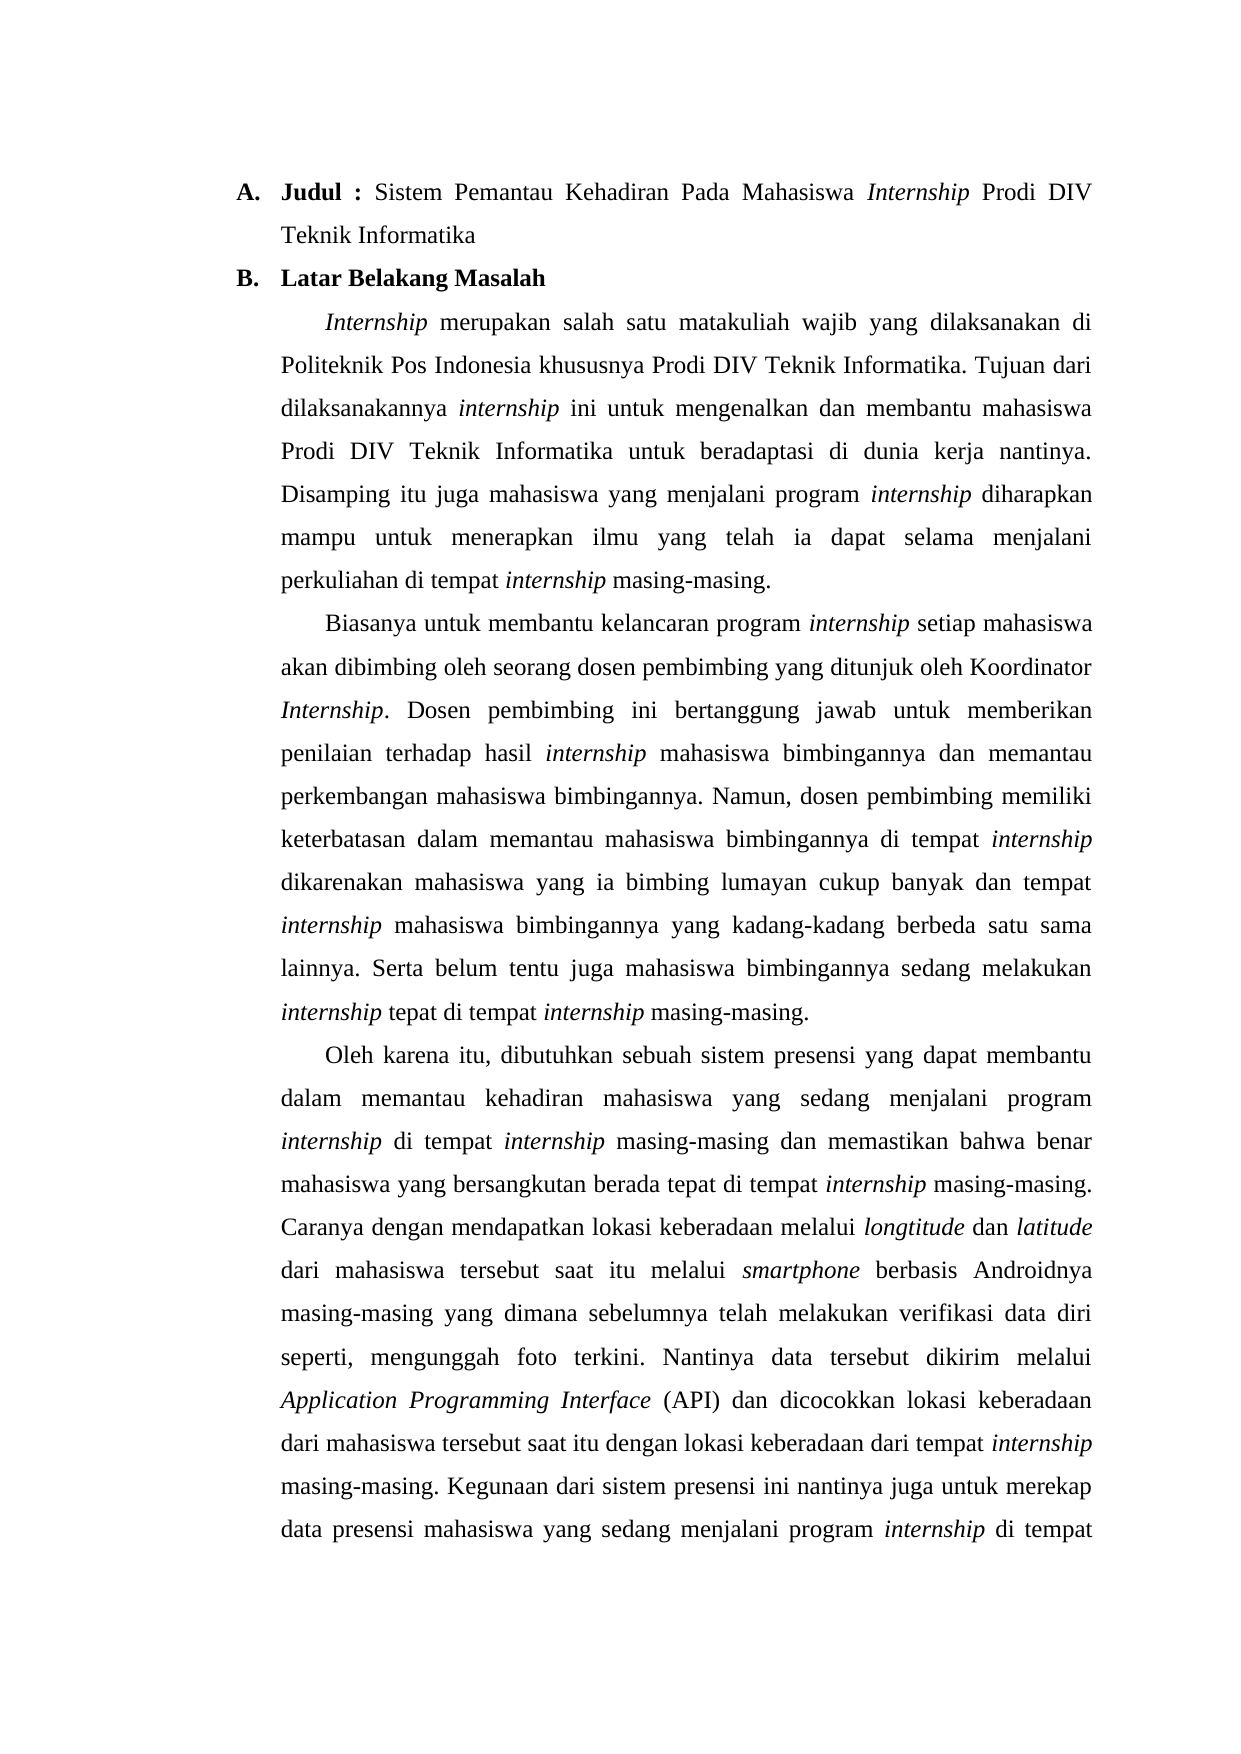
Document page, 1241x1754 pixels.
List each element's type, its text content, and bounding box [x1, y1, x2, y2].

list Biasanya untuk membantu kelancaran program internship setiap mahasiswa akan dibimbing oleh seorang dosen pembimbing yang ditunjuk oleh Koordinator Internship. Dosen pembimbing ini bertanggung jawab untuk memberikan penilaian terhadap hasil internship mahasiswa bimbingannya dan memantau perkembangan mahasiswa bimbingannya. Namun, dosen pembimbing memiliki keterbatasan dalam memantau mahasiswa bimbingannya di tempat internship dikarenakan mahasiswa yang ia bimbing lumayan cukup banyak dan tempat internship mahasiswa bimbingannya yang kadang-kadang berbeda satu sama lainnya. Serta belum tentu juga mahasiswa bimbingannya sedang melakukan internship tepat di tempat internship masing-masing. [281, 608, 1092, 1025]
list Internship merupakan salah satu matakuliah wajib yang dilaksanakan di Politeknik Pos Indonesia khususnya Prodi DIV Teknik Informatika. Tujuan dari dilaksanakannya internship ini untuk mengenalkan dan membantu mahasiswa Prodi DIV Teknik Informatika untuk beradaptasi di dunia kerja nantinya. Disamping itu juga mahasiswa yang menjalani program internship diharapkan mampu untuk menerapkan ilmu yang telah ia dapat selama menjalani perkuliahan di tempat internship masing-masing. [281, 307, 1092, 594]
list Latar Belakang Masalah [236, 263, 1092, 292]
list Judul : Sistem Pemantau Kehadiran Pada Mahasiswa Internship Prodi DIV Teknik Informatika [236, 177, 1092, 249]
